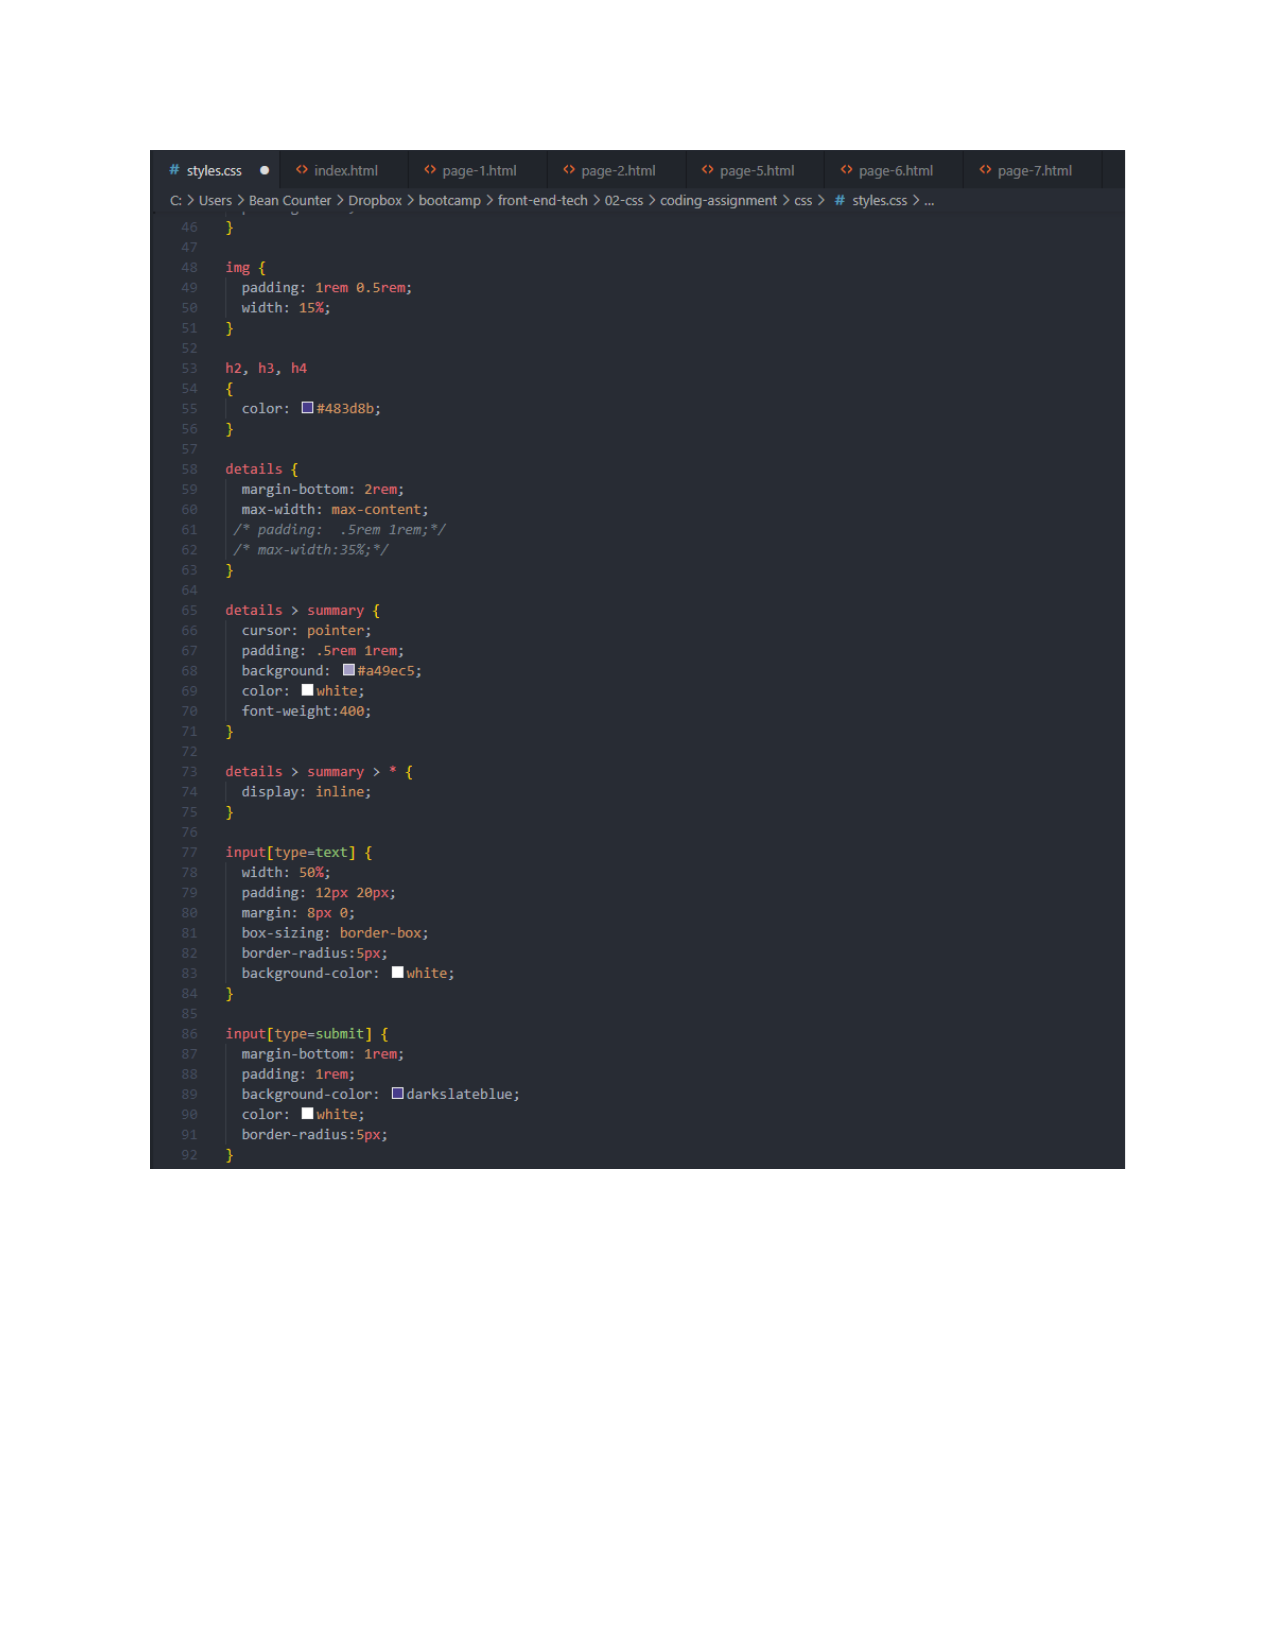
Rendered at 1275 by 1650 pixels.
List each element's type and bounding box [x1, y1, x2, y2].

picture [150, 150, 1125, 1169]
